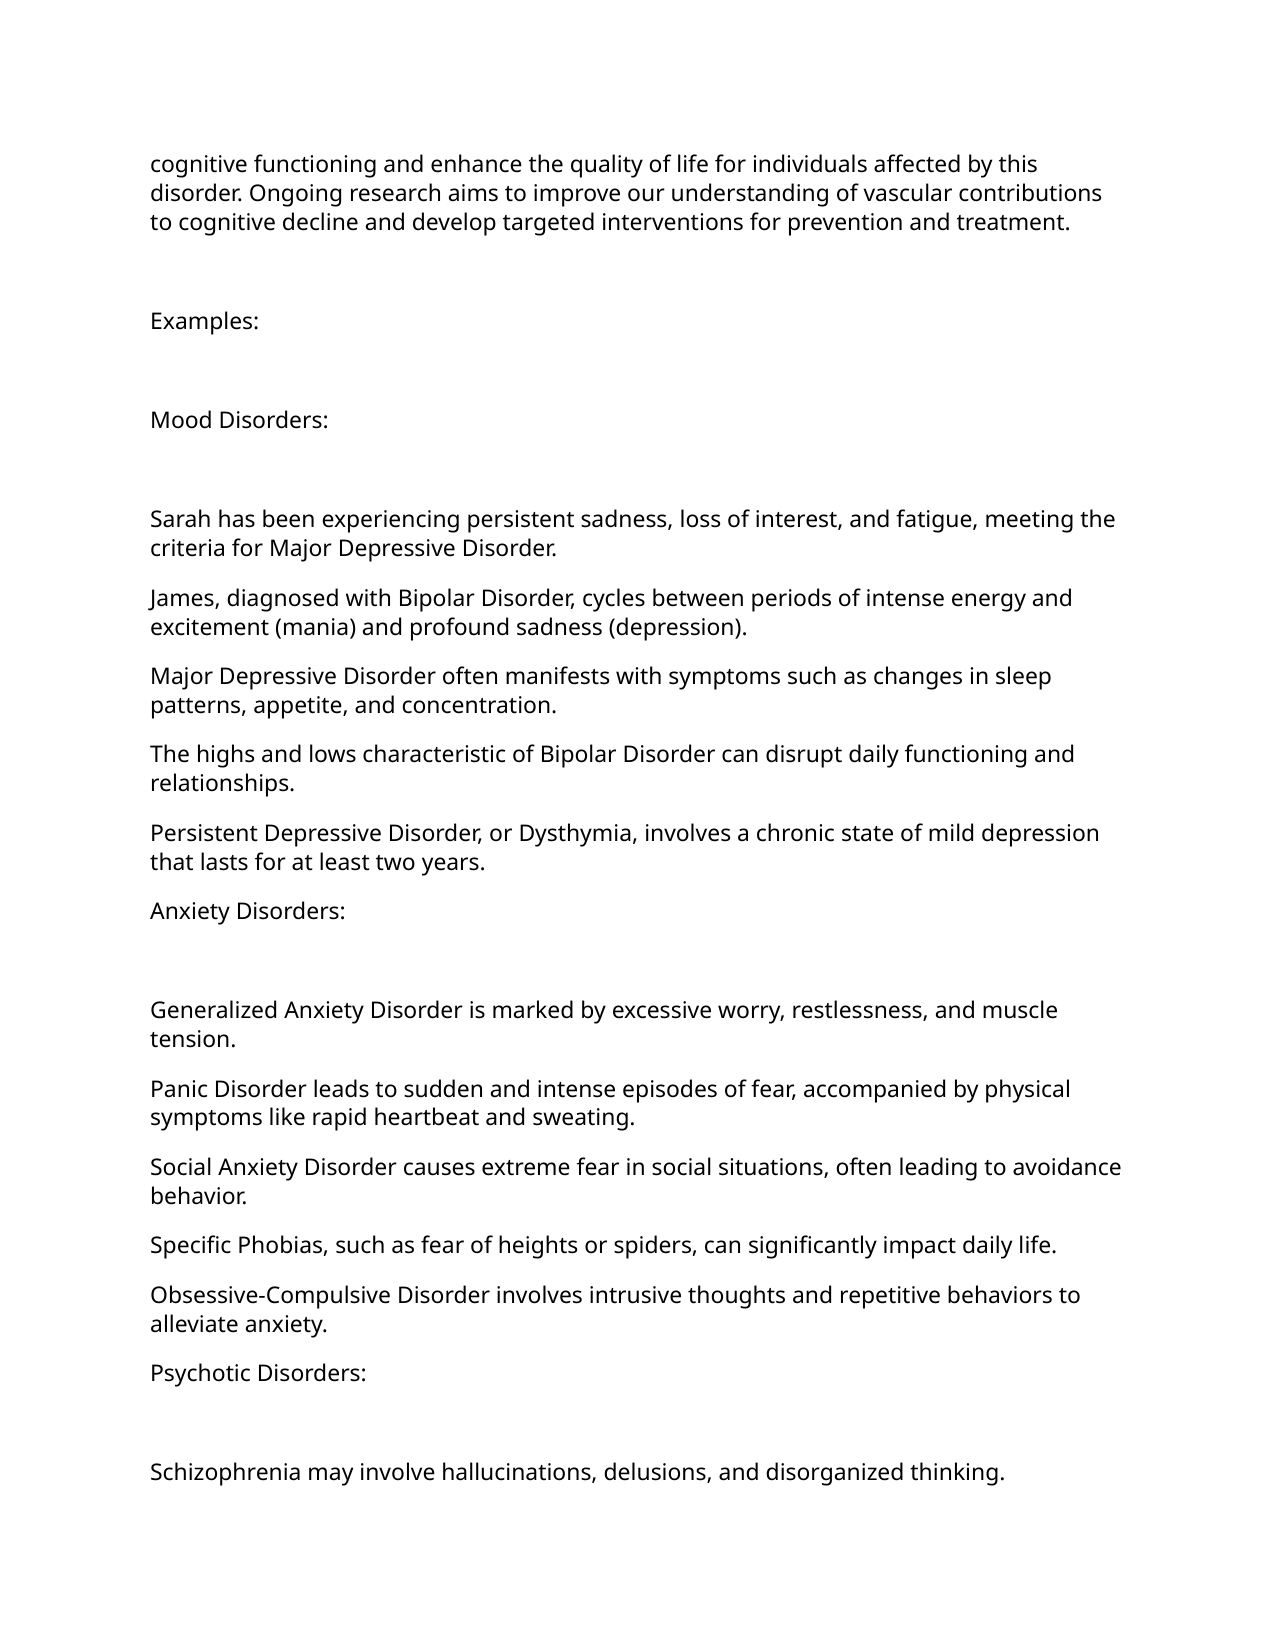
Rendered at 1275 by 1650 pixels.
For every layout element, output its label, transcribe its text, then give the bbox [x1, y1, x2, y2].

text Panic Disorder leads to sudden and intense episodes of fear, accompanied by physical symptoms like rapid heartbeat and sweating. [150, 1074, 1125, 1132]
text Mood Disorders: [150, 406, 1125, 434]
text Generalized Anxiety Disorder is marked by excessive worry, restlessness, and muscle tension. [150, 996, 1125, 1053]
text Schizophrenia may involve hallucinations, delusions, and disorganized thinking. [150, 1458, 1125, 1487]
text Examples: [150, 307, 1125, 335]
text Persistent Depressive Disorder, or Dysthymia, involves a chronic state of mild depression that lasts for at least two years. [150, 818, 1125, 876]
text Psychotic Disorders: [150, 1359, 1125, 1387]
text Major Depressive Disorder often manifests with symptoms such as changes in sleep patterns, appetite, and concentration. [150, 662, 1125, 719]
text Obsessive-Compulsive Disorder involves intrusive thoughts and repetitive behaviors to alleviate anxiety. [150, 1280, 1125, 1338]
text Specific Phobias, such as fear of heights or spiders, can significantly impact daily life. [150, 1231, 1125, 1259]
text Sarah has been experiencing persistent sadness, loss of interest, and fatigue, meeting the criteria for Major Depressive Disorder. [150, 505, 1125, 562]
text Social Anxiety Disorder causes extreme fear in social situations, often leading to avoidance behavior. [150, 1152, 1125, 1210]
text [150, 150, 1125, 236]
text James, diagnosed with Bipolar Disorder, cycles between periods of intense energy and excitement (mania) and profound sadness (depression). [150, 583, 1125, 641]
text Anxiety Disorders: [150, 897, 1125, 925]
text The highs and lows characteristic of Bipolar Disorder can disrupt daily functioning and relationships. [150, 740, 1125, 797]
